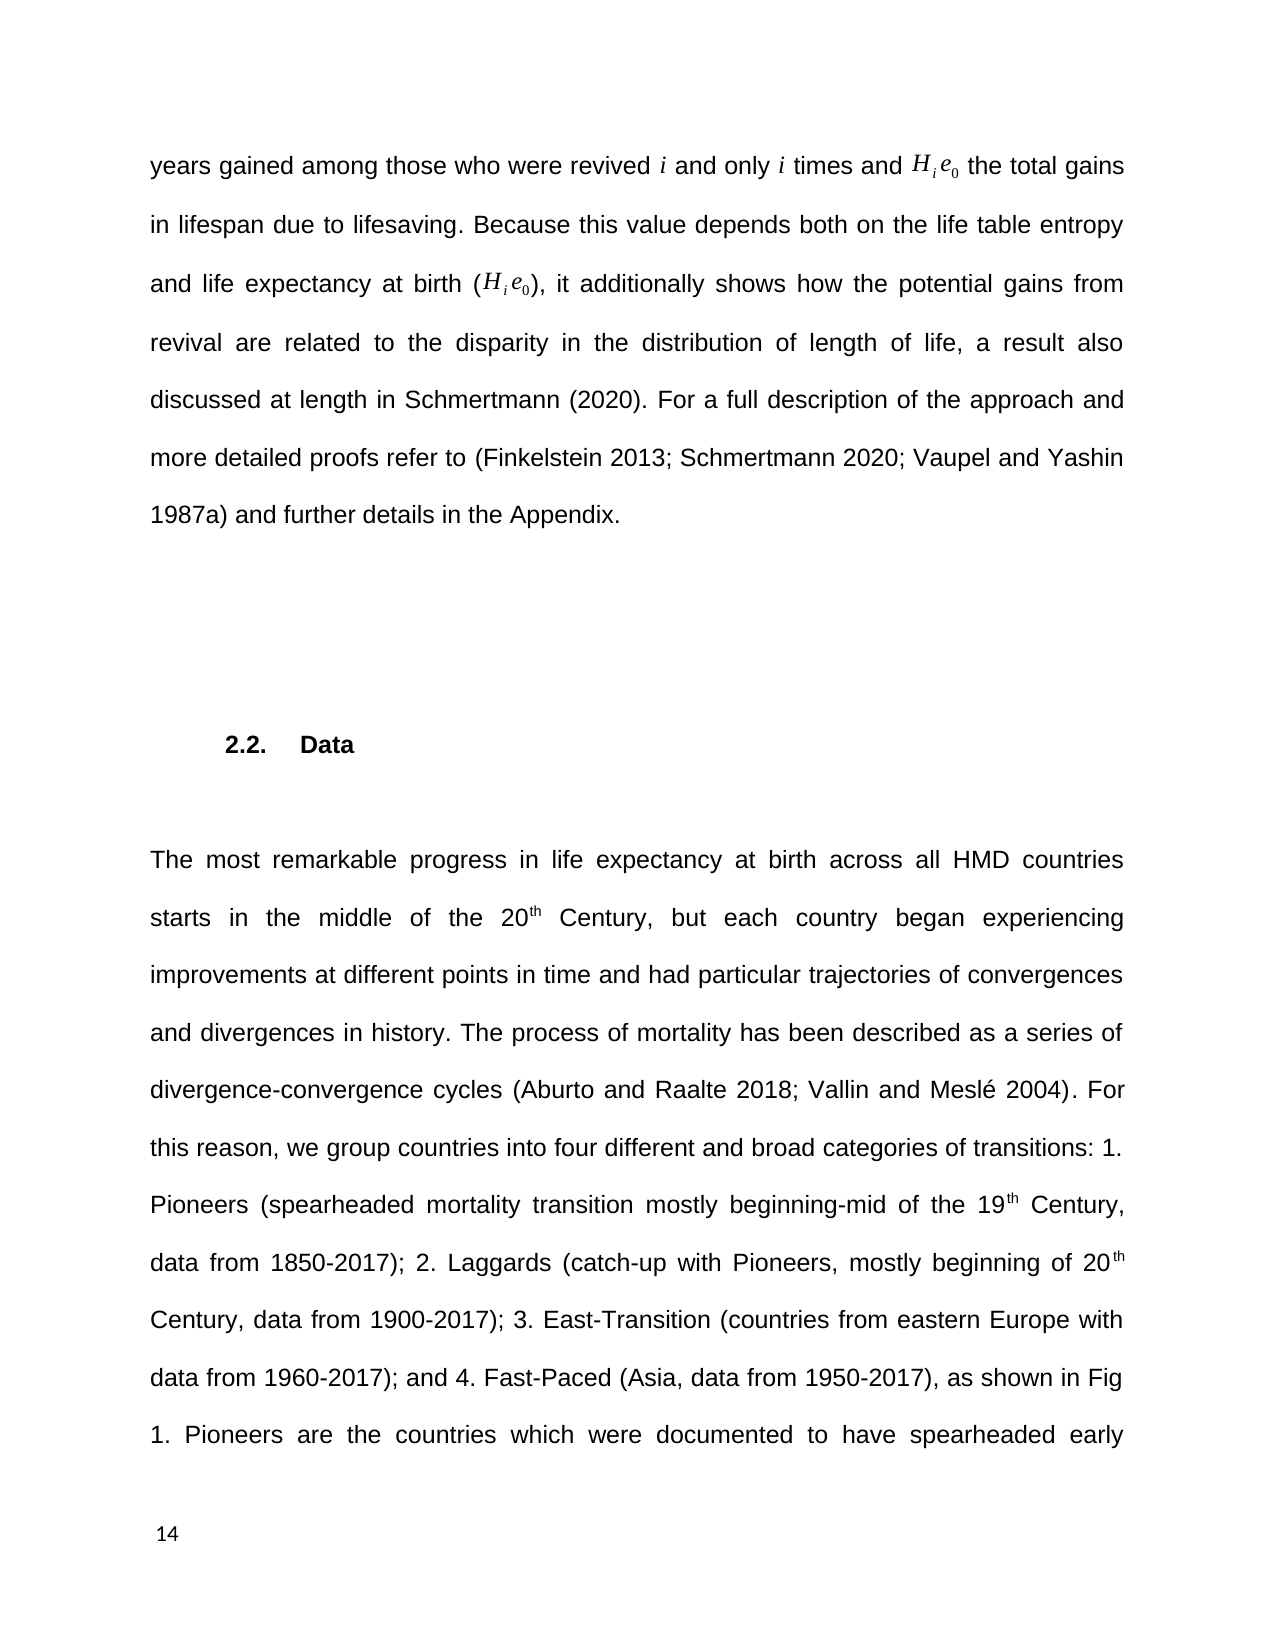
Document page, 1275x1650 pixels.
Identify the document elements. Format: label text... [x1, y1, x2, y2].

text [150, 150, 1125, 529]
list Data [225, 730, 1125, 759]
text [150, 845, 1125, 1449]
